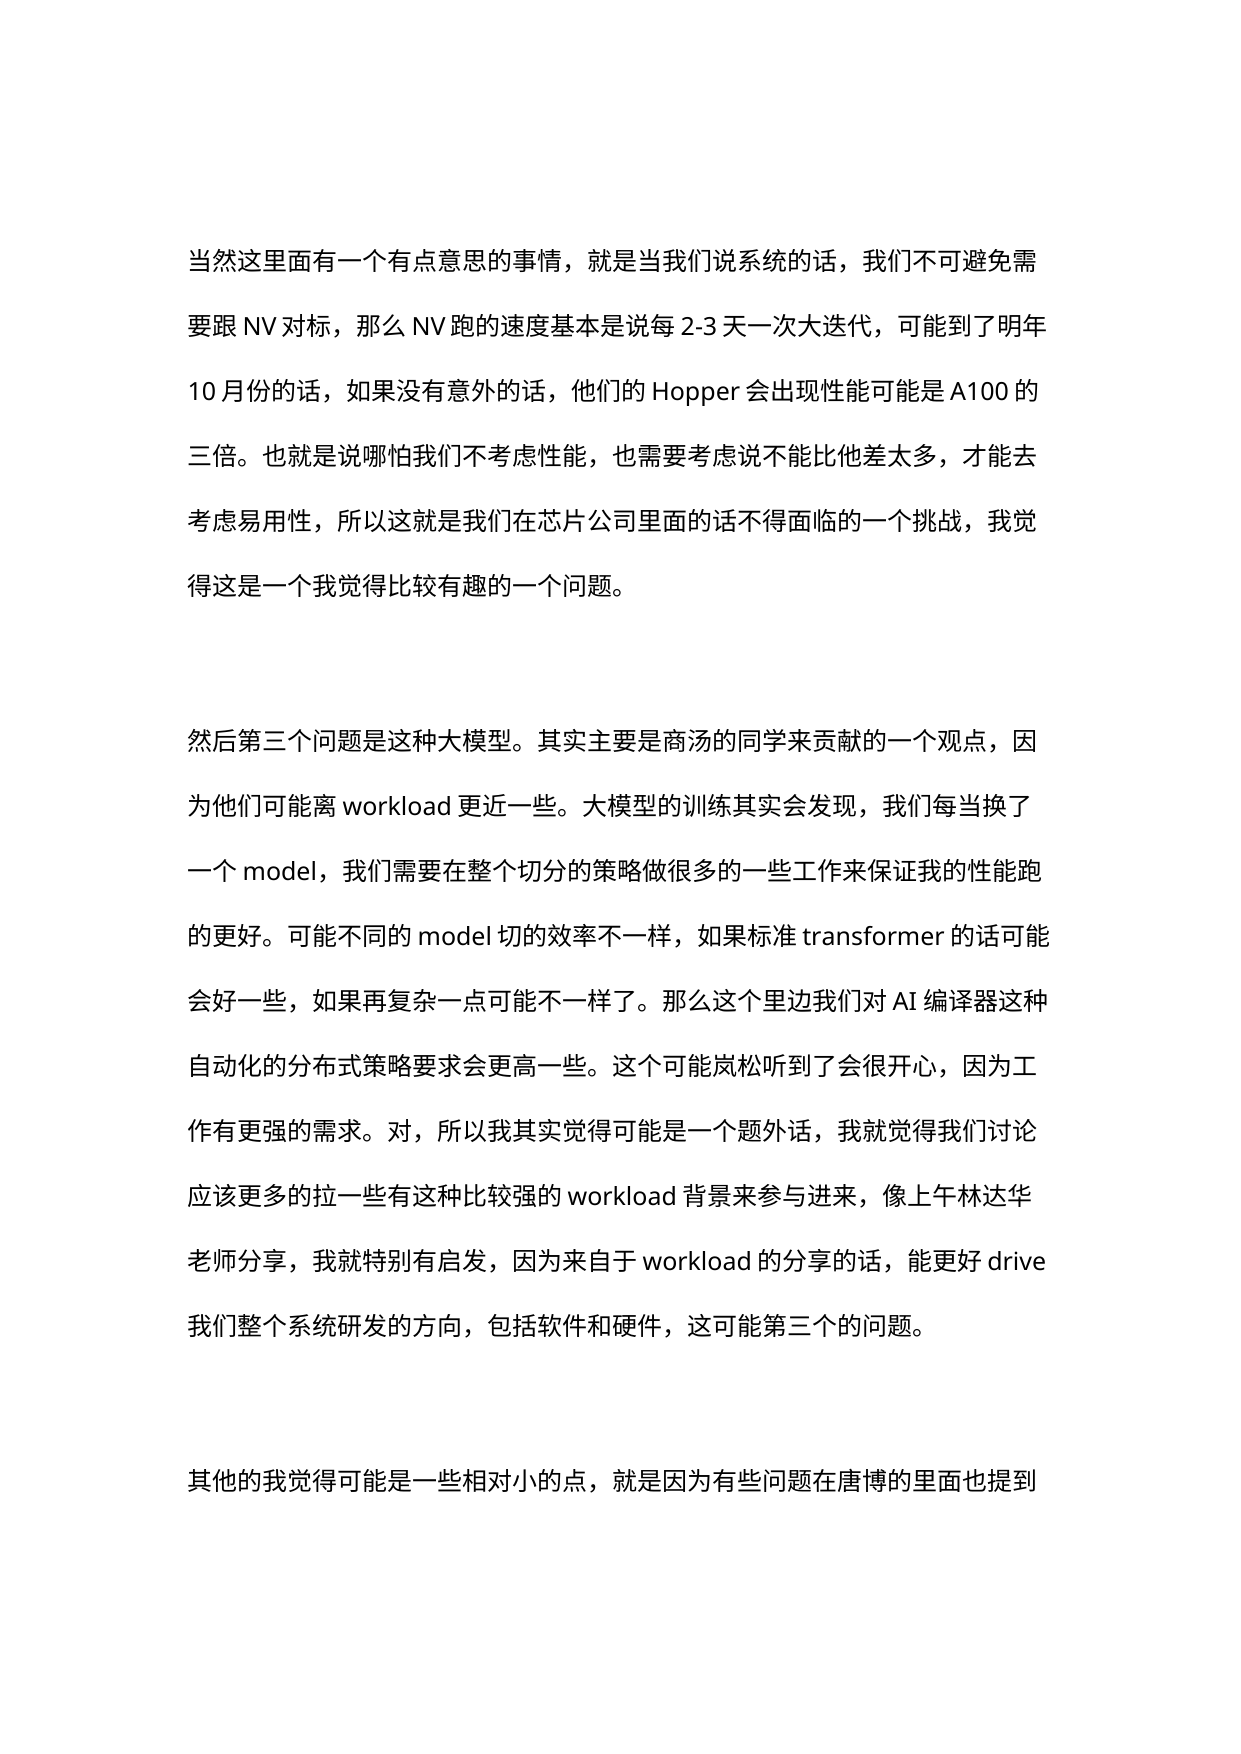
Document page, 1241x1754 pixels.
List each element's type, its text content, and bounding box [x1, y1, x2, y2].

text 然后第三个问题是这种大模型。其实主要是商汤的同学来贡献的一个观点，因为他们可能离workload更近一些。大模型的训练其实会发现，我们每当换了一个model，我们需要在整个切分的策略做很多的一些工作来保证我的性能跑的更好。可能不同的model切的效率不一样，如果标准transformer的话可能会好一些，如果再复杂一点可能不一样了。那么这个里边我们对AI 编译器这种自动化的分布式策略要求会更高一些。这个可能岚松听到了会很开心，因为工作有更强的需求。对，所以我其实觉得可能是一个题外话，我就觉得我们讨论应该更多的拉一些有这种比较强的workload背景来参与进来，像上午林达华老师分享，我就特别有启发，因为来自于workload的分享的话，能更好drive我们整个系统研发的方向，包括软件和硬件，这可能第三个的问题。 [187, 642, 1053, 1357]
text 当然这里面有一个有点意思的事情，就是当我们说系统的话，我们不可避免需要跟NV对标，那么NV跑的速度基本是说每2-3天一次大迭代，可能到了明年10月份的话，如果没有意外的话，他们的Hopper会出现性能可能是A100的三倍。也就是说哪怕我们不考虑性能，也需要考虑说不能比他差太多，才能去考虑易用性，所以这就是我们在芯片公司里面的话不得面临的一个挑战，我觉得这是一个我觉得比较有趣的一个问题。 [187, 162, 1053, 617]
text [187, 1382, 1053, 1512]
